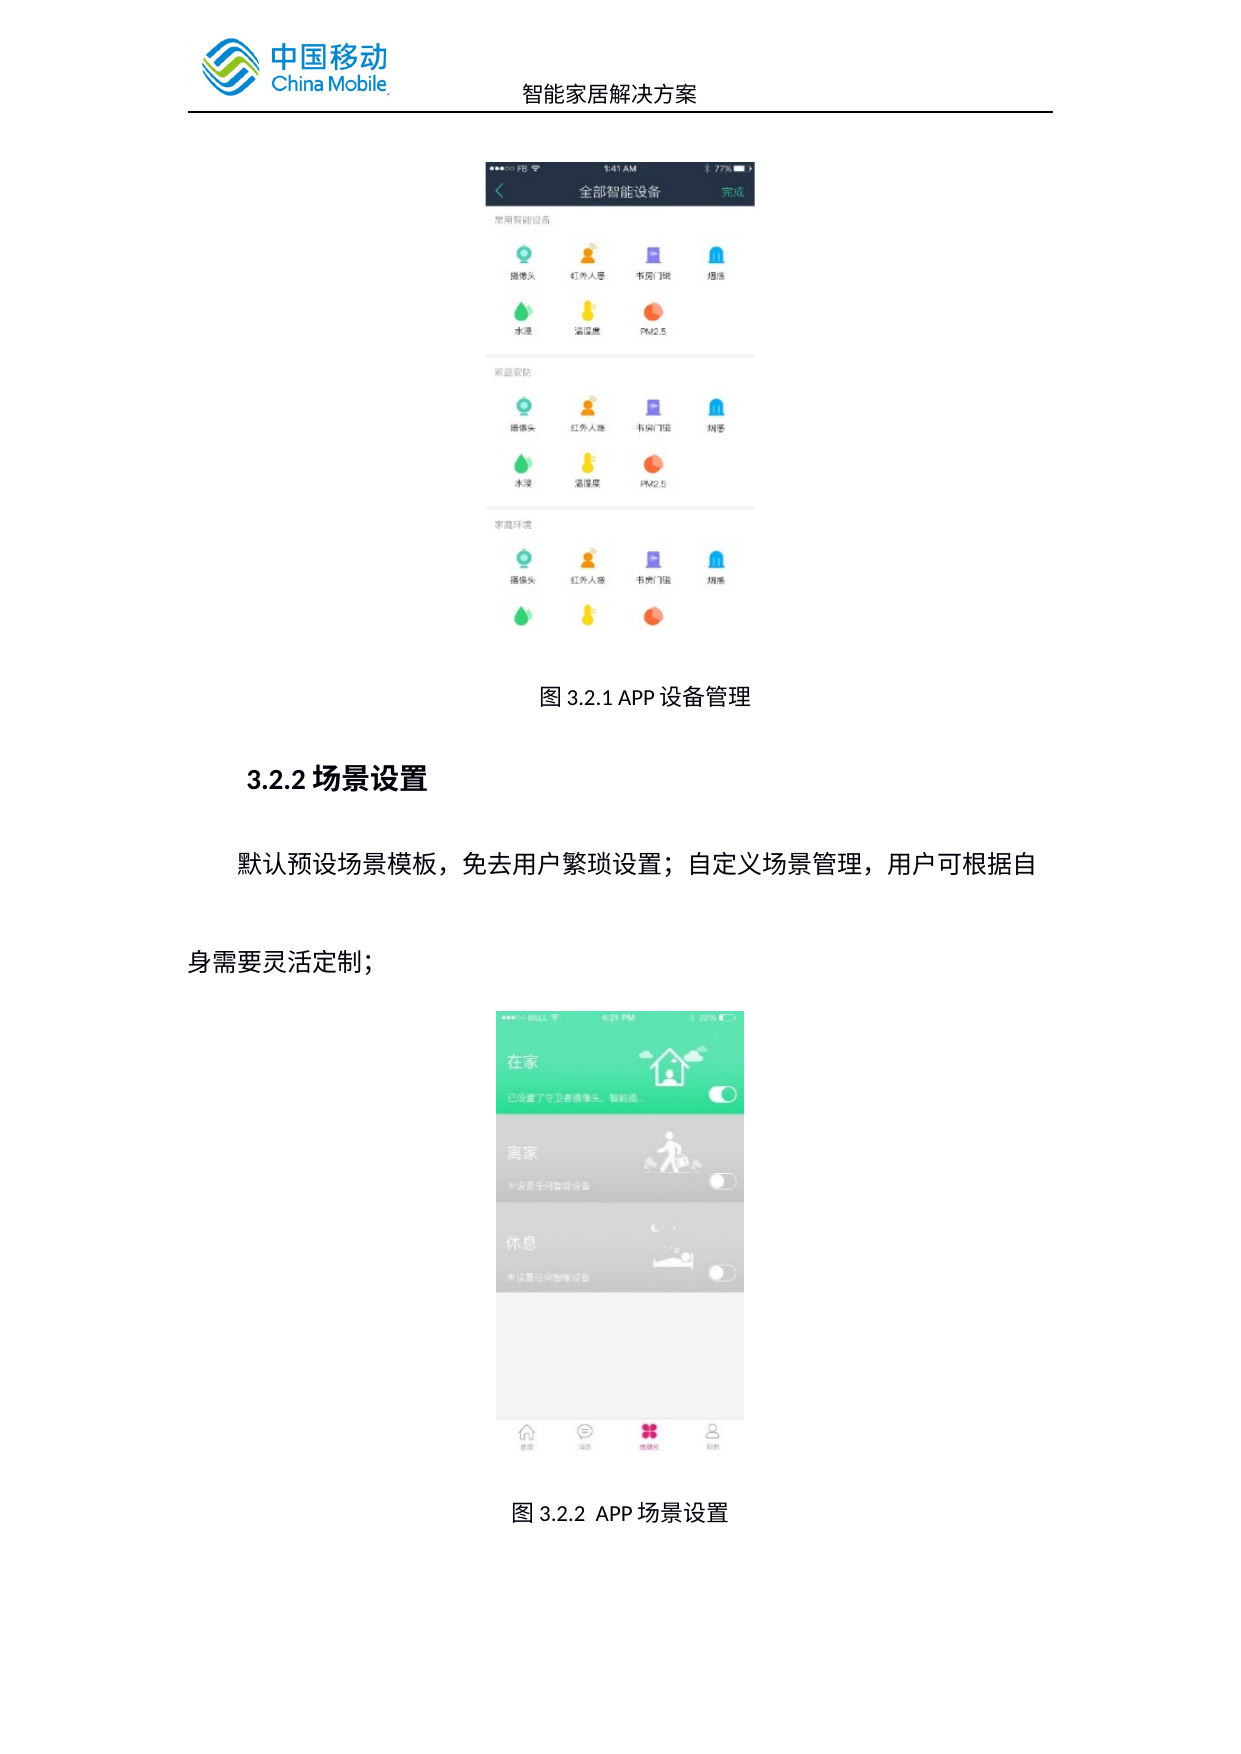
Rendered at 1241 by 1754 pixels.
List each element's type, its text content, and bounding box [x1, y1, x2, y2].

picture [187, 29, 404, 103]
text 3.2.2场景设置 [187, 744, 1053, 809]
text 图3.2.1 APP设备管理 [187, 663, 1053, 728]
text 默认预设场景模板，免去用户繁琐设置；自定义场景管理，用户可根据自身需要灵活定制； [187, 831, 1053, 993]
text 图3.2.2 APP场景设置 [187, 1479, 1053, 1544]
picture [485, 162, 755, 631]
picture [496, 1011, 744, 1452]
